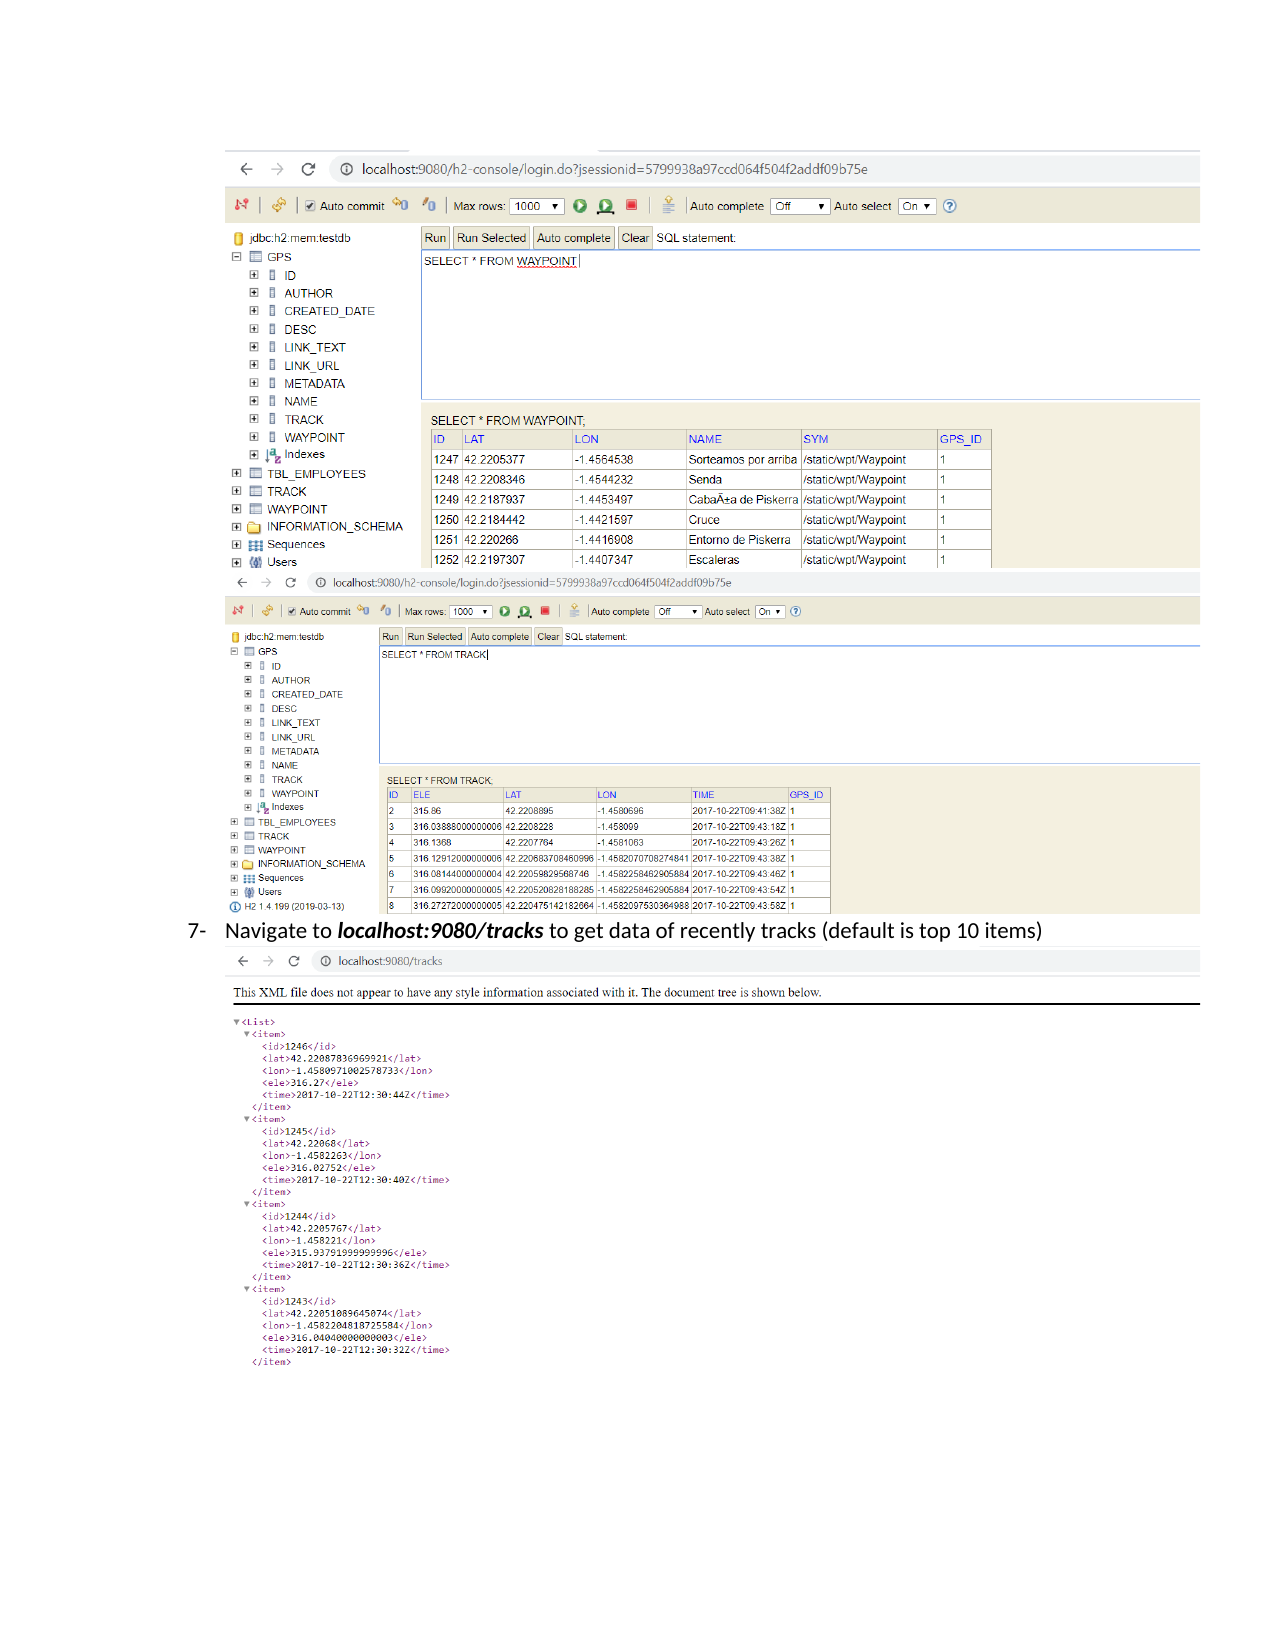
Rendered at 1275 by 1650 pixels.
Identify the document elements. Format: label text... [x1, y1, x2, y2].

picture [225, 946, 1200, 1366]
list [187, 150, 1125, 914]
picture [225, 150, 1200, 568]
picture [225, 569, 1200, 914]
